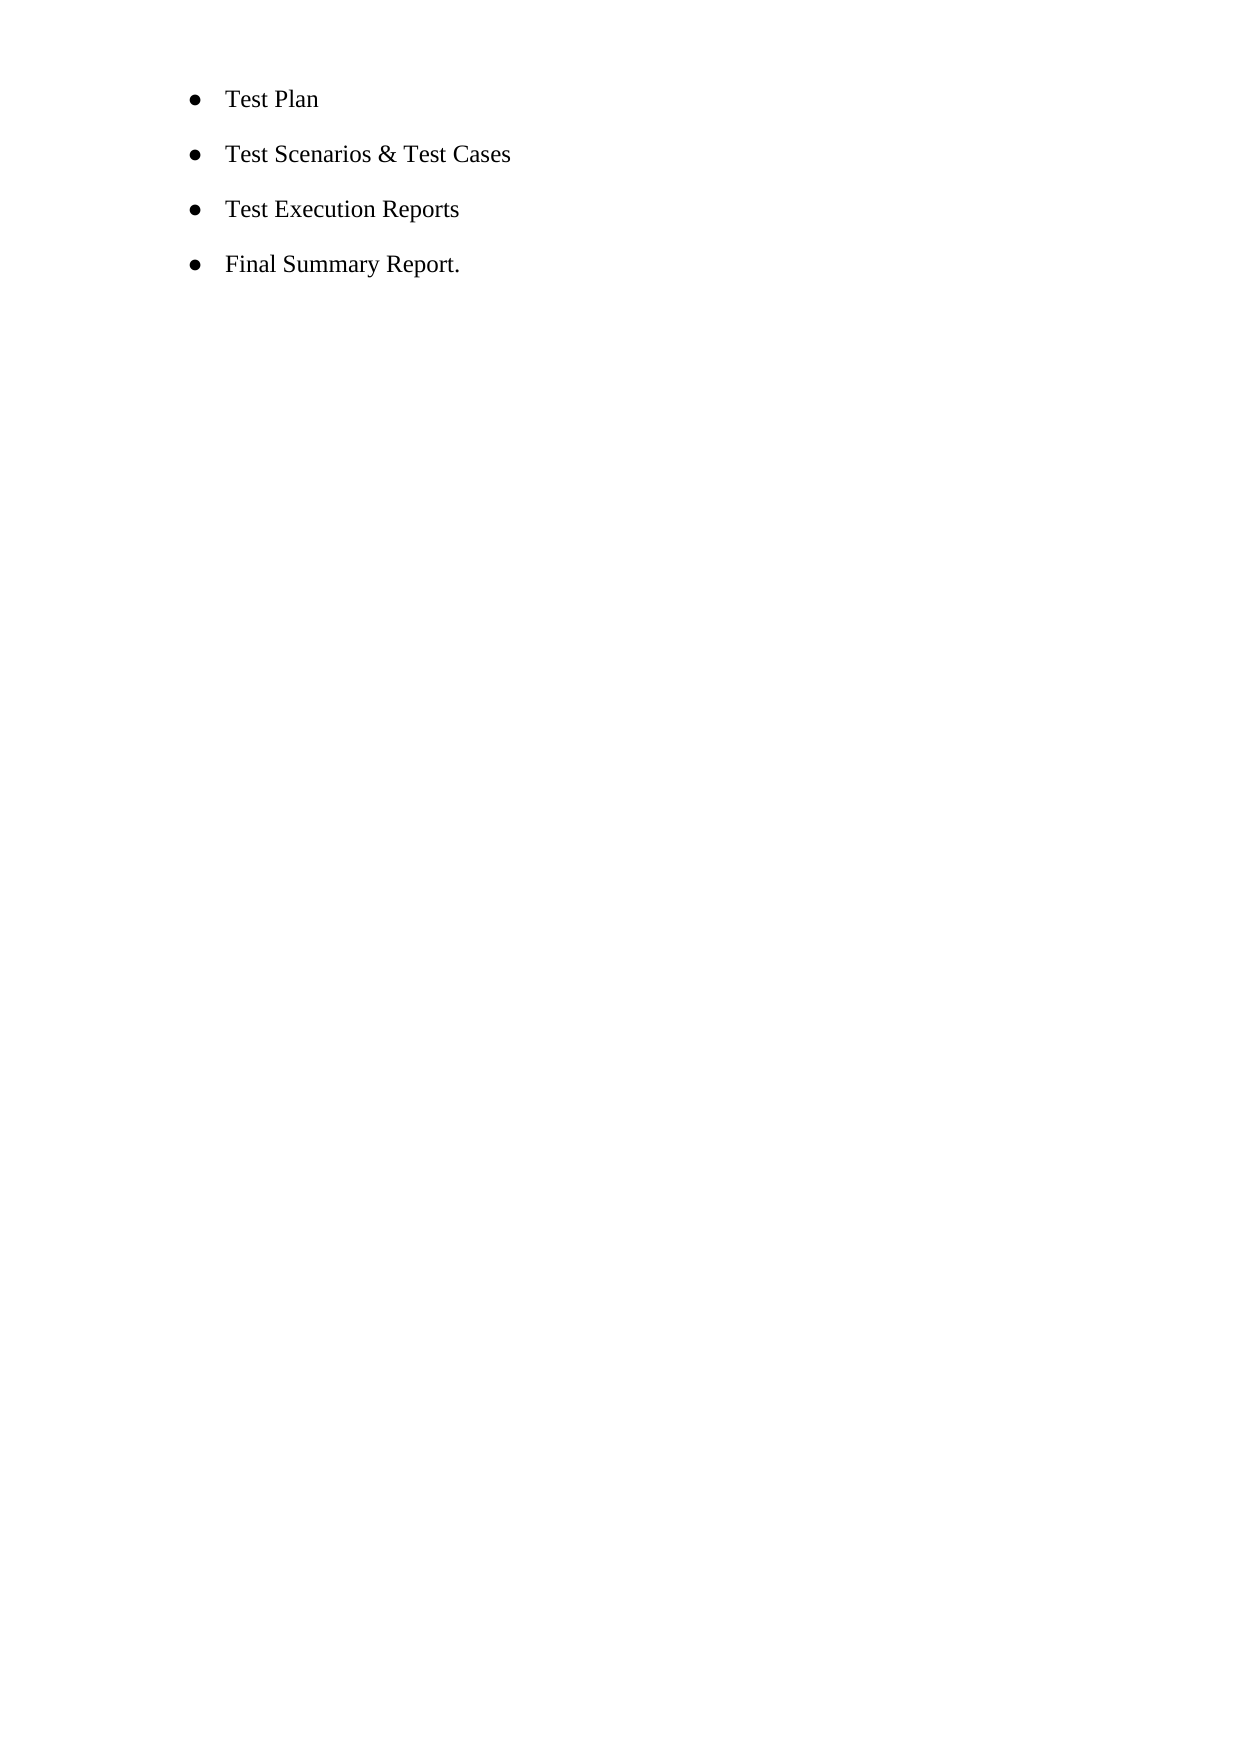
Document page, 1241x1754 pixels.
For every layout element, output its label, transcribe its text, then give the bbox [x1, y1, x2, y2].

list Final Summary Report. [187, 249, 1090, 278]
list Test Scenarios & Test Cases [187, 139, 1090, 194]
list Test Execution Reports [187, 194, 1090, 249]
list Test Plan [187, 84, 1090, 139]
